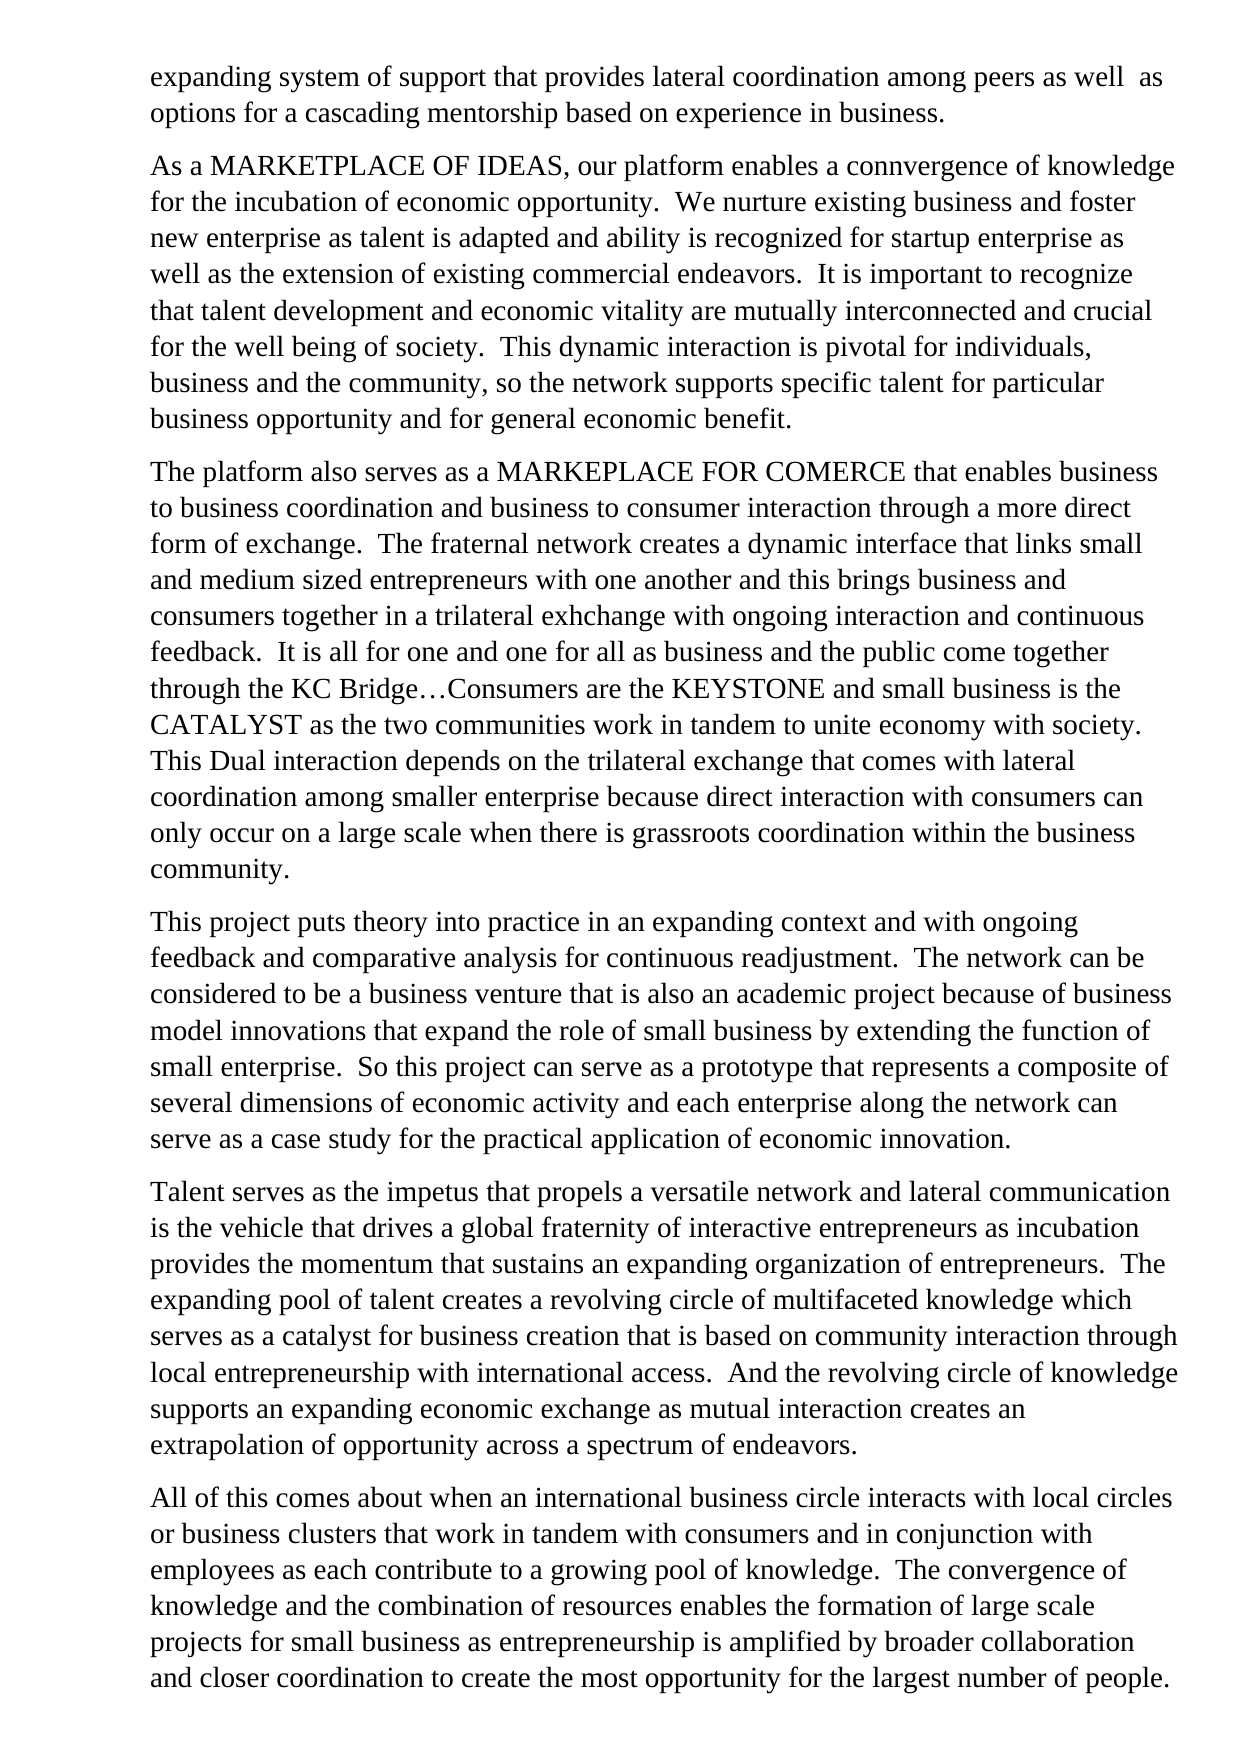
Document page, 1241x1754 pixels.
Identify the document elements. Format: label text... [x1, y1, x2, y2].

text Talent serves as the impetus that propels a versatile network and lateral communication is the vehicle that drives a global fraternity of interactive entrepreneurs as incubation provides the momentum that sustains an expanding organization of entrepreneurs. The expanding pool of talent creates a revolving circle of multifaceted knowledge which serves as a catalyst for business creation that is based on community interaction through local entrepreneurship with international access. And the revolving circle of knowledge supports an expanding economic exchange as mutual interaction creates an extrapolation of opportunity across a spectrum of endeavors. [150, 1174, 1181, 1461]
text This project puts theory into practice in an expanding context and with ongoing feedback and comparative analysis for continuous readjustment. The network can be considered to be a business venture that is also an academic project because of business model innovations that expand the role of small business by extending the function of small enterprise. So this project can serve as a prototype that represents a composite of several dimensions of economic activity and each enterprise along the network can serve as a case study for the practical application of economic innovation. [150, 904, 1181, 1155]
text All of this comes about when an international business circle interacts with local circles or business clusters that work in tandem with consumers and in conjunction with employees as each contribute to a growing pool of knowledge. The convergence of knowledge and the combination of resources enables the formation of large scale projects for small business as entrepreneurship is amplified by broader collaboration and closer coordination to create the most opportunity for the largest number of people. [150, 1480, 1181, 1694]
text The platform also serves as a MARKEPLACE FOR COMERCE that enables business to business coordination and business to consumer interaction through a more direct form of exchange. The fraternal network creates a dynamic interface that links small and medium sized entrepreneurs with one another and this brings business and consumers together in a trilateral exhchange with ongoing interaction and continuous feedback. It is all for one and one for all as business and the public come together through the KC Bridge…Consumers are the KEYSTONE and small business is the CATALYST as the two communities work in tandem to unite economy with society. This Dual interaction depends on the trilateral exchange that comes with lateral coordination among smaller enterprise because direct interaction with consumers can only occur on a large scale when there is grassroots coordination within the business community. [150, 454, 1181, 885]
